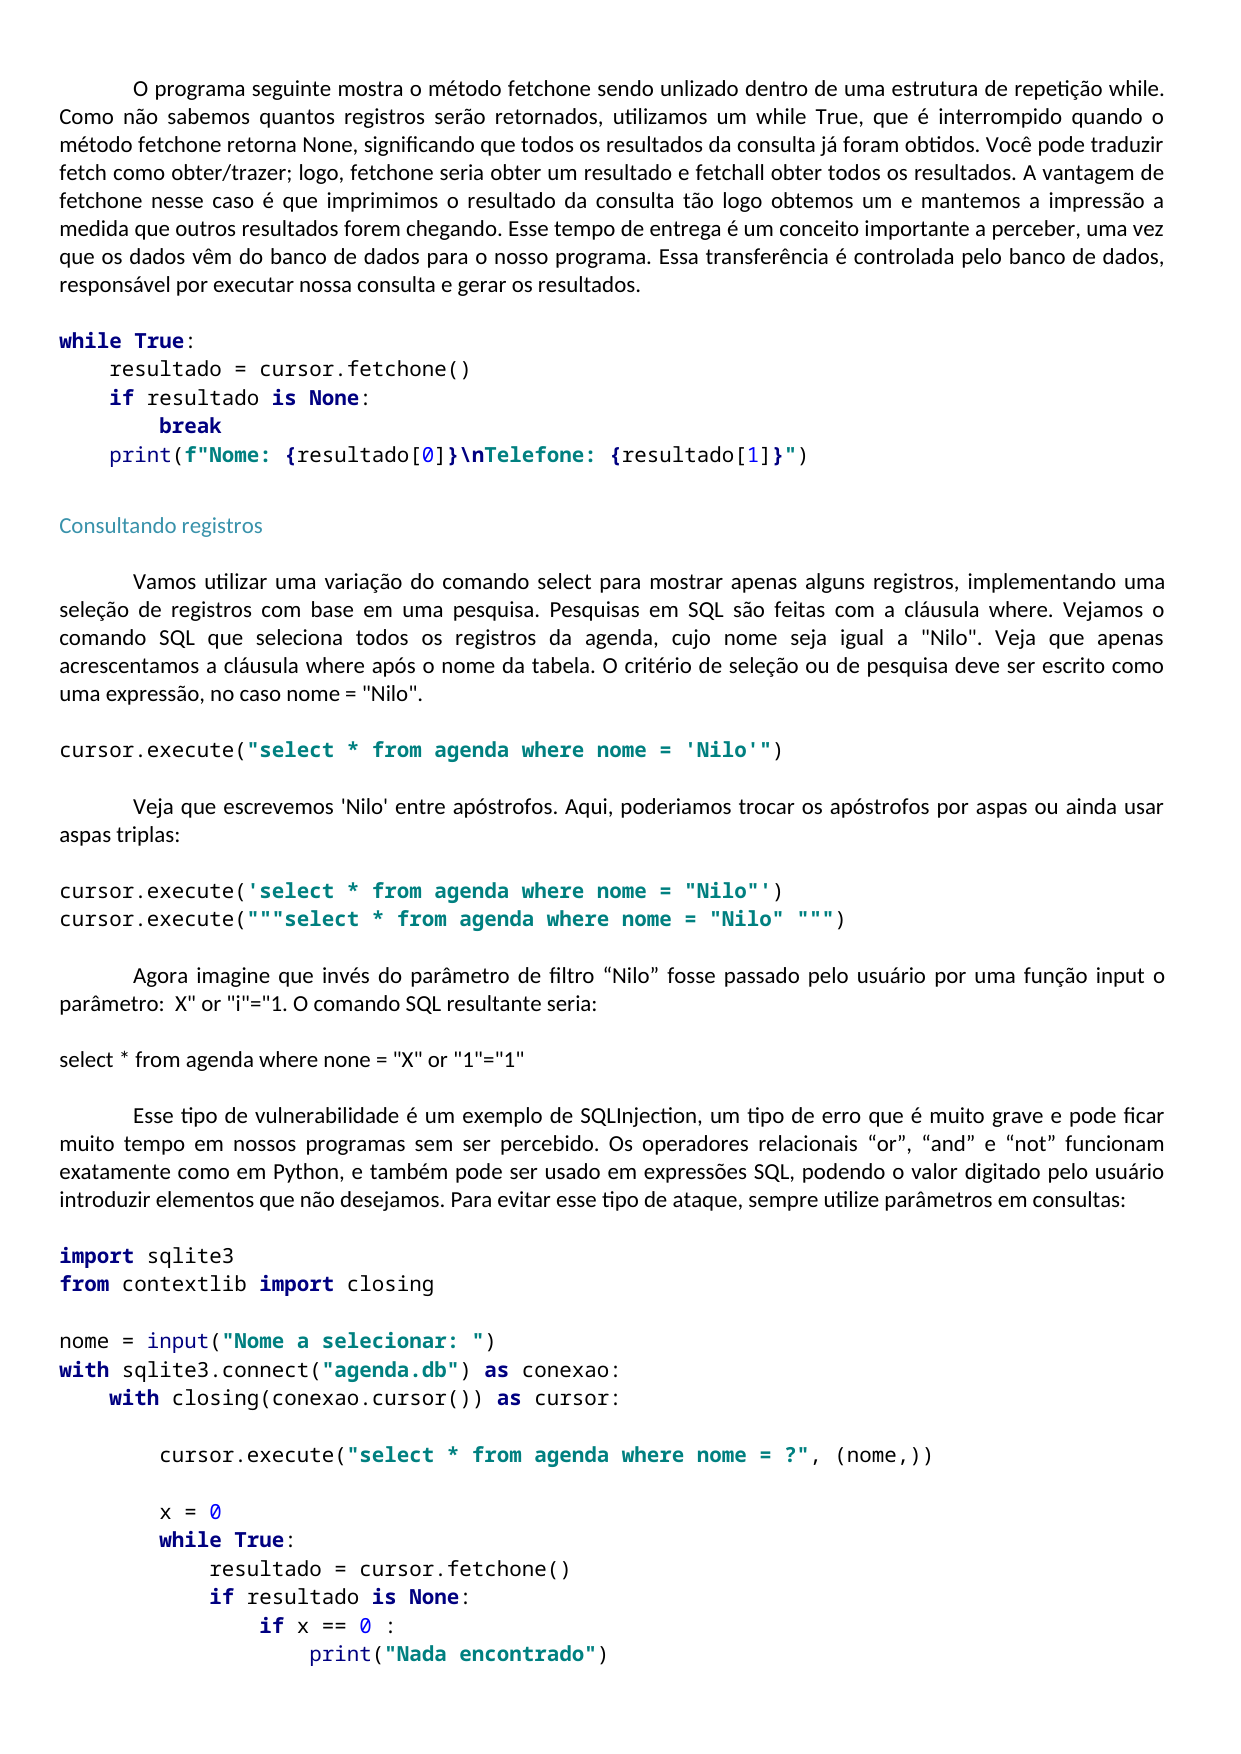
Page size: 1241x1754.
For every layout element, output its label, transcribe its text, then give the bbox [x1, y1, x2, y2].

text O programa seguinte mostra o método fetchone sendo unlizado dentro de uma estrutura de repetição while. Como não sabemos quantos registros serão retornados, utilizamos um while True, que é interrompido quando o método fetchone retorna None, significando que todos os resultados da consulta já foram obtidos. Você pode traduzir fetch como obter/trazer; logo, fetchone seria obter um resultado e fetchall obter todos os resultados. A vantagem de fetchone nesse caso é que imprimimos o resultado da consulta tão logo obtemos um e mantemos a impressão a medida que outros resultados forem chegando. Esse tempo de entrega é um conceito importante a perceber, uma vez que os dados vêm do banco de dados para o nosso programa. Essa transferência é controlada pelo banco de dados, responsável por executar nossa consulta e gerar os resultados. [59, 74, 1167, 298]
text select * from agenda where none = "X" or "1"="1" [59, 1045, 1167, 1073]
text cursor.execute('select * from agenda where nome = "Nilo"') cursor.execute("""select * from agenda where nome = "Nilo" """) [59, 876, 1167, 933]
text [59, 1241, 1167, 1668]
text Esse tipo de vulnerabilidade é um exemplo de SQLInjection, um tipo de erro que é muito grave e pode ficar muito tempo em nossos programas sem ser percebido. Os operadores relacionais “or”, “and” e “not” funcionam exatamente como em Python, e também pode ser usado em expressões SQL, podendo o valor digitado pelo usuário introduzir elementos que não desejamos. Para evitar esse tipo de ataque, sempre utilize parâmetros em consultas: [59, 1101, 1167, 1213]
text while True: resultado = cursor.fetchone() if resultado is None: break print(f"Nome: {resultado[0]}\nTelefone: {resultado[1]}") [59, 326, 1167, 468]
text Vamos utilizar uma variação do comando select para mostrar apenas alguns registros, implementando uma seleção de registros com base em uma pesquisa. Pesquisas em SQL são feitas com a cláusula where. Vejamos o comando SQL que seleciona todos os registros da agenda, cujo nome seja igual a "Nilo". Veja que apenas acrescentamos a cláusula where após o nome da tabela. O critério de seleção ou de pesquisa deve ser escrito como uma expressão, no caso nome = "Nilo". [59, 567, 1167, 707]
text cursor.execute("select * from agenda where nome = 'Nilo'") [59, 736, 1167, 764]
text Veja que escrevemos 'Nilo' entre apóstrofos. Aqui, poderiamos trocar os apóstrofos por aspas ou ainda usar aspas triplas: [59, 792, 1167, 848]
text Consultando registros [59, 511, 1167, 539]
text Agora imagine que invés do parâmetro de filtro “Nilo” fosse passado pelo usuário por uma função input o parâmetro: X" or "i"="1. O comando SQL resultante seria: [59, 961, 1167, 1017]
